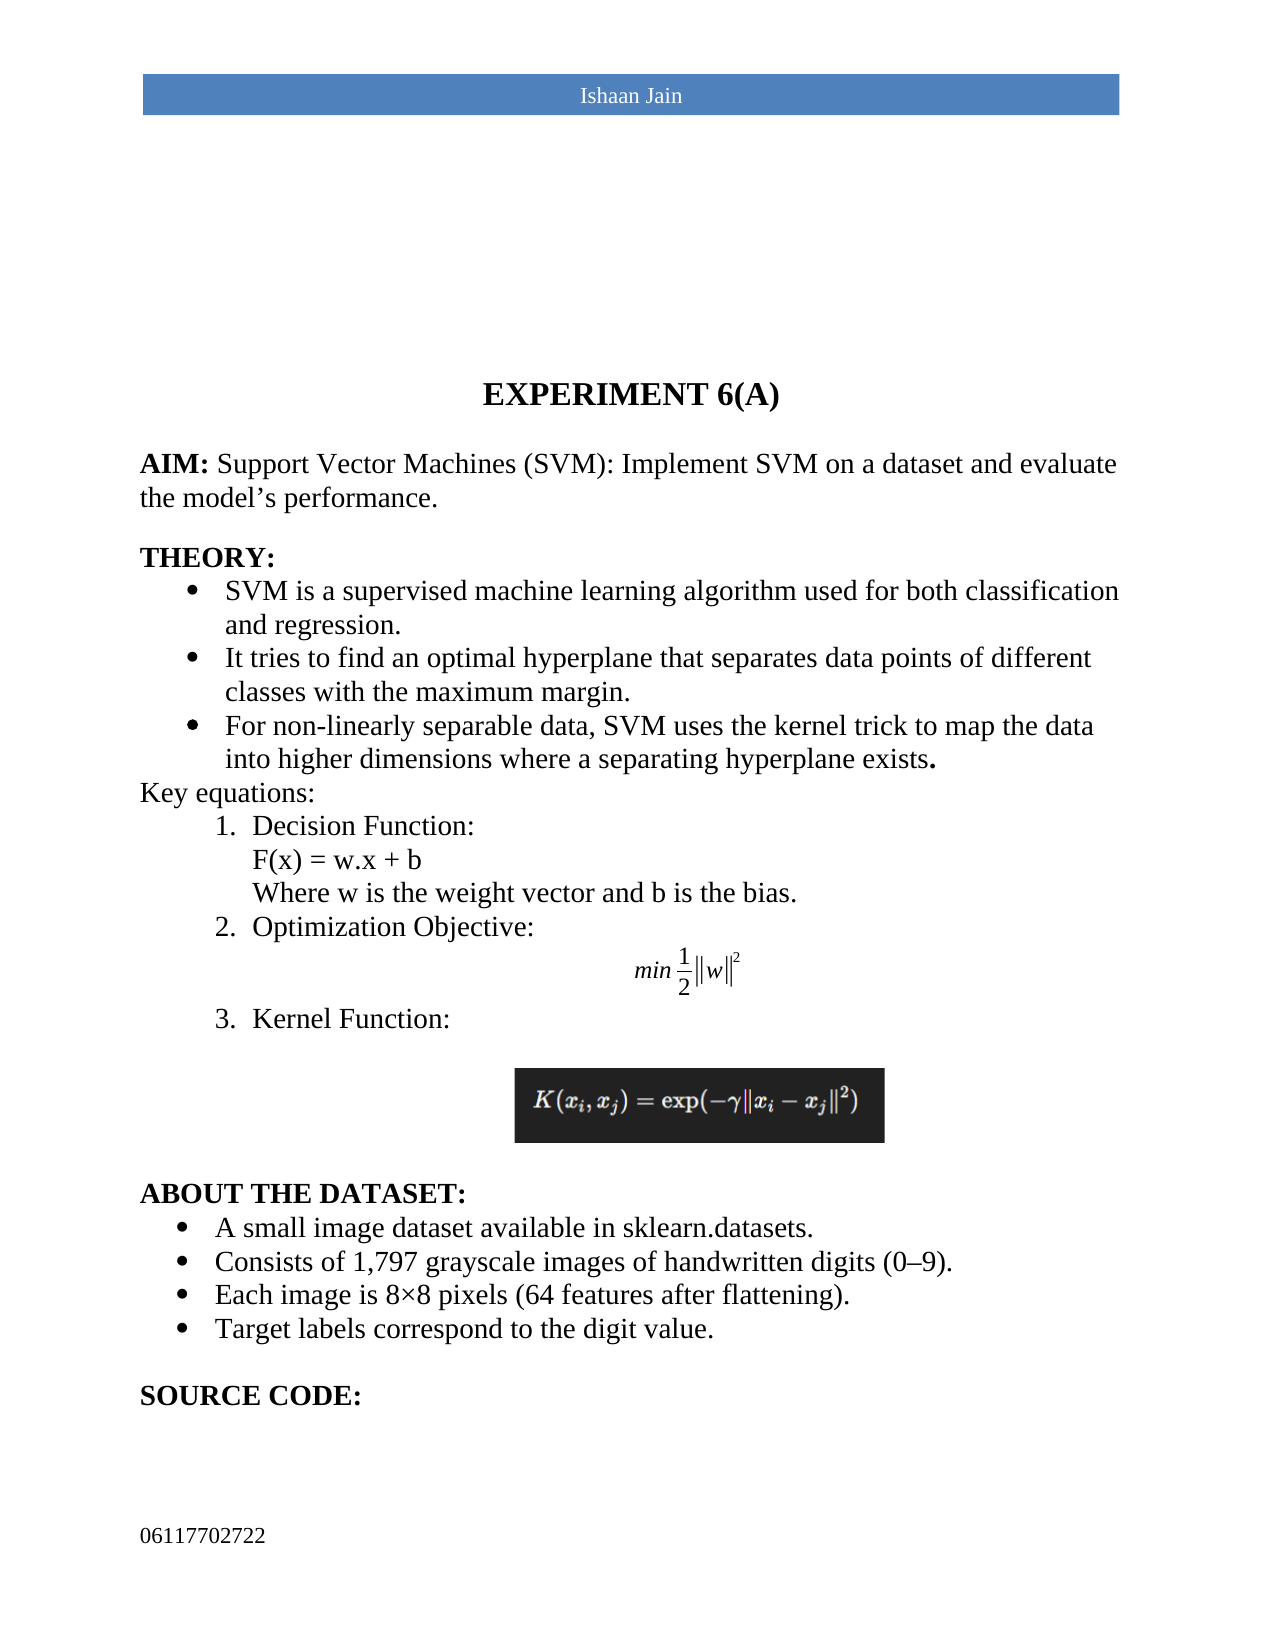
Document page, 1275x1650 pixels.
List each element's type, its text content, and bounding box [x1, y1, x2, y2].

list Target labels correspond to the digit value. [177, 1311, 1123, 1344]
list Optimization Objective: [214, 909, 1123, 942]
list It tries to find an optimal hyperplane that separates data points of different classes with the maximum margin. [187, 640, 1123, 708]
text THEORY: [139, 540, 1123, 573]
list A small image dataset available in sklearn.datasets. [177, 1210, 1123, 1244]
list Kernel Function: [214, 1001, 1123, 1035]
list Where w is the weight vector and b is the bias. [252, 875, 1123, 909]
list Consists of 1,797 grayscale images of handwritten digits (0–9). [177, 1244, 1123, 1277]
text SOURCE CODE: [139, 1378, 1123, 1412]
text Key equations: [139, 775, 1123, 808]
text ABOUT THE DATASET: [139, 1176, 1123, 1210]
list SVM is a supervised machine learning algorithm used for both classification and regression. [187, 573, 1123, 640]
picture [514, 1068, 885, 1143]
text AIM: Support Vector Machines (SVM): Implement SVM on a dataset and evaluate the model’s performance. [139, 446, 1123, 513]
text EXPERIMENT 6(A) [139, 374, 1123, 413]
list For non-linearly separable data, SVM uses the kernel trick to map the data into higher dimensions where a separating hyperplane exists. [187, 708, 1123, 775]
list Decision Function: [214, 808, 1123, 842]
list F(x) = w.x + b [252, 842, 1123, 875]
list Each image is 8×8 pixels (64 features after flattening). [177, 1277, 1123, 1311]
